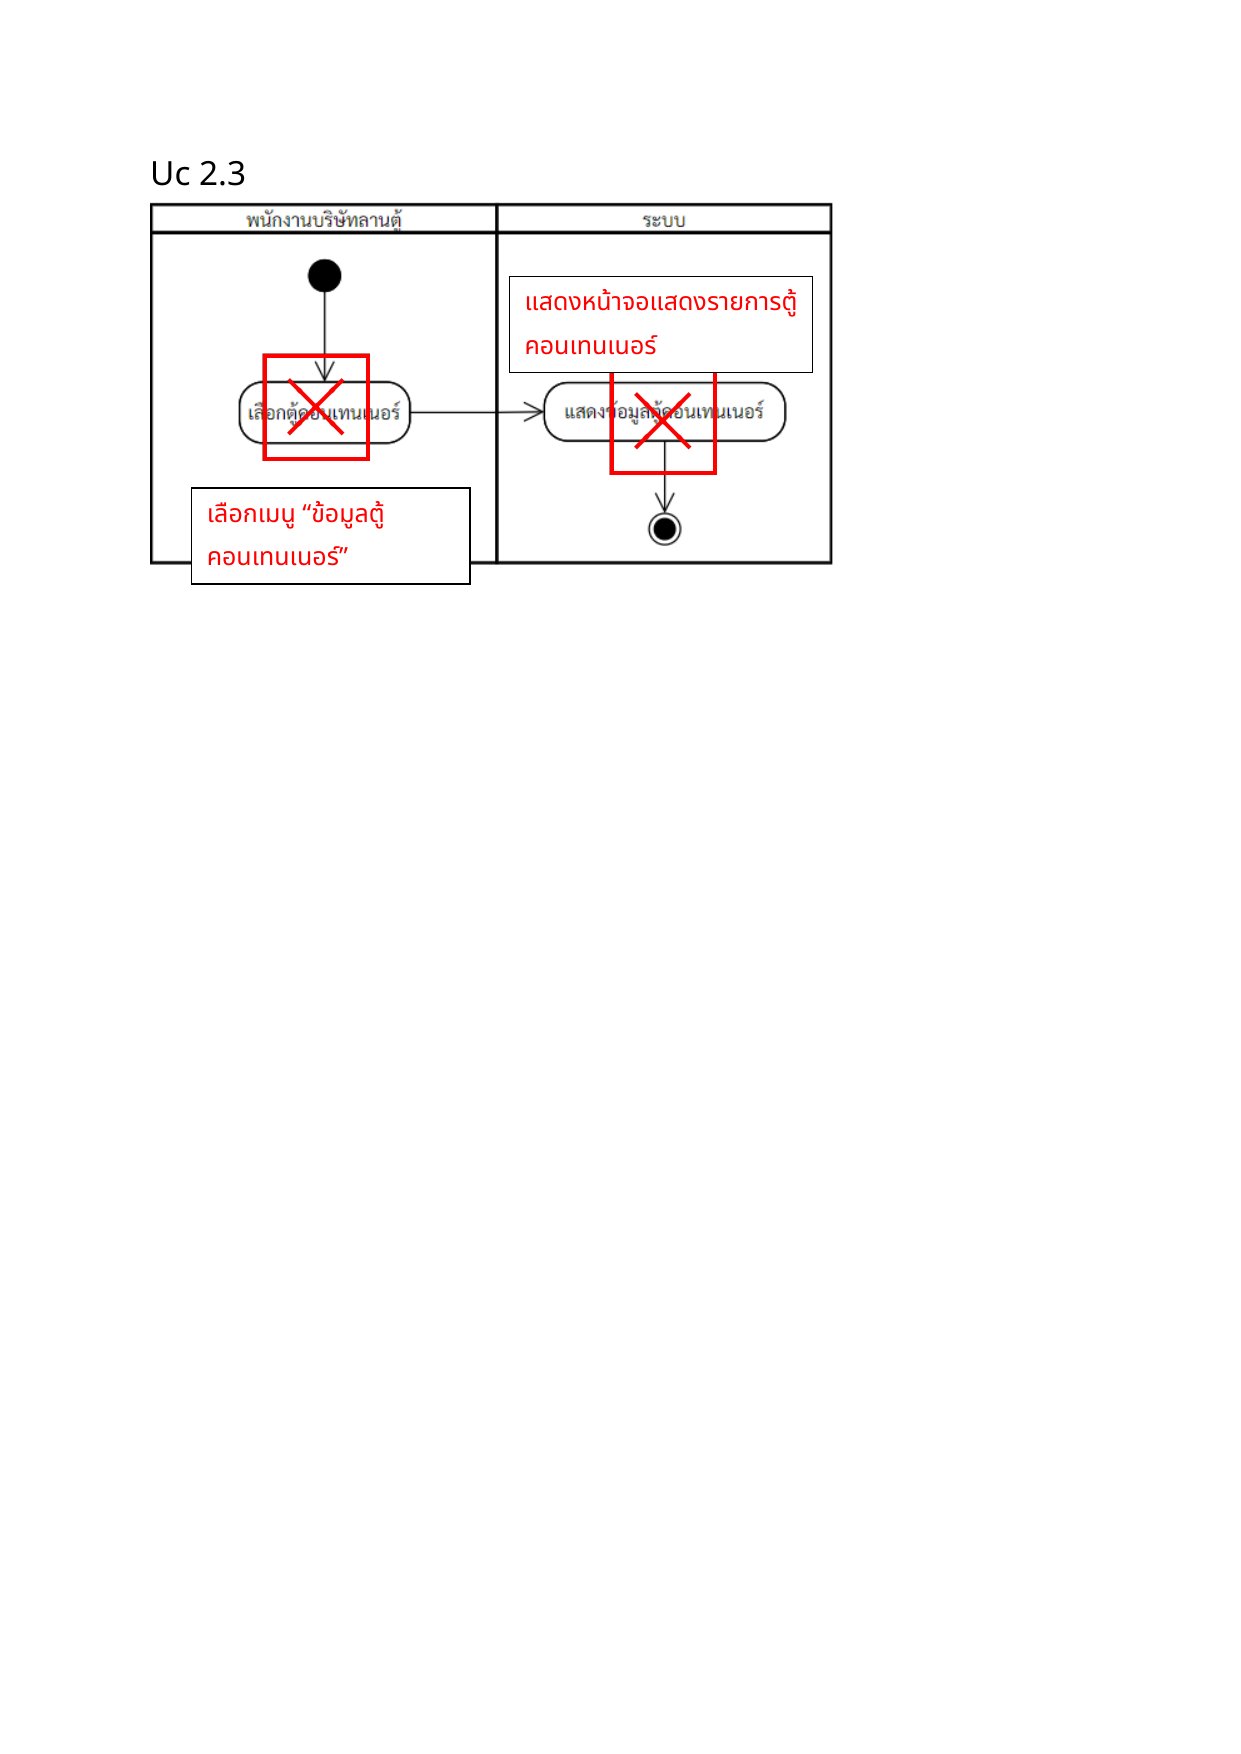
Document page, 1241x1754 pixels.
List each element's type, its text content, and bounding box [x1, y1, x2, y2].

text Uc 2.3 [150, 150, 1090, 195]
picture [150, 202, 833, 566]
